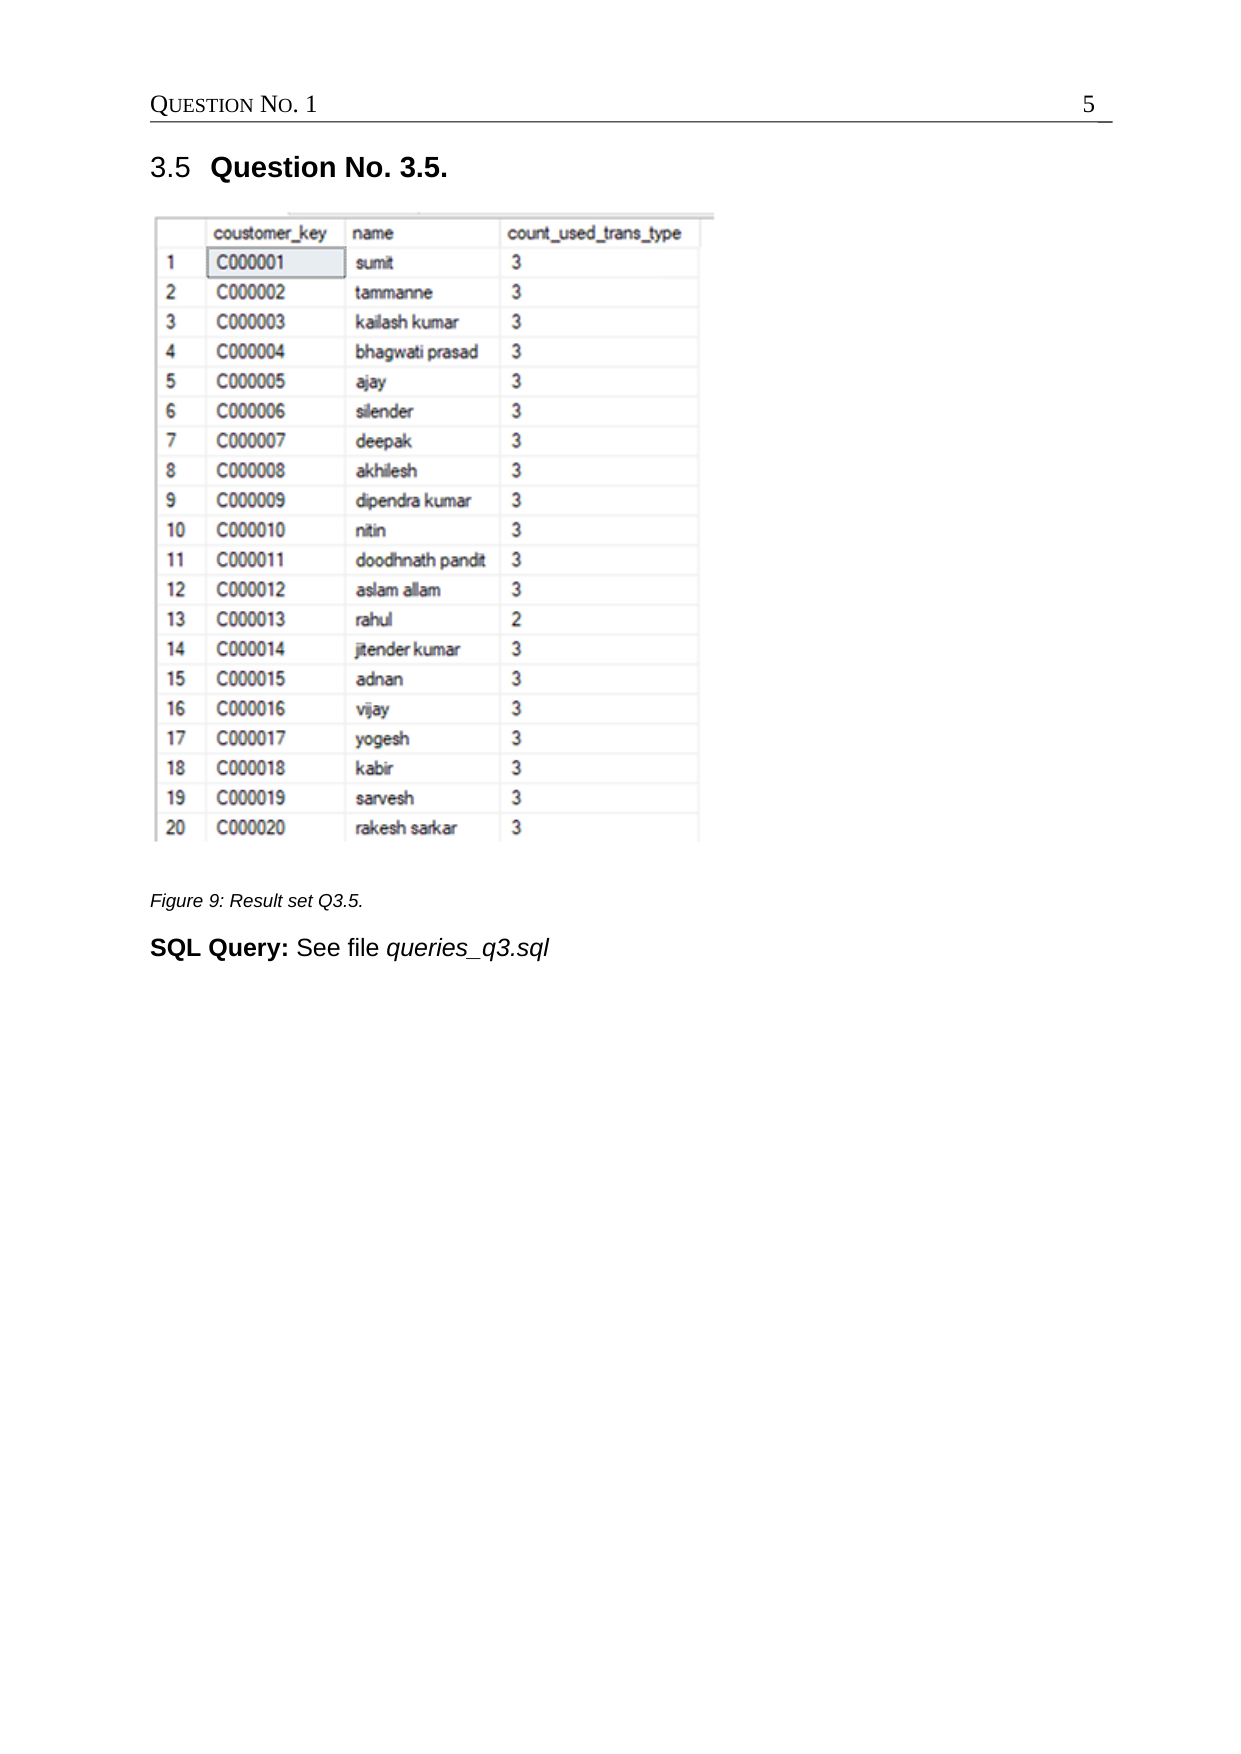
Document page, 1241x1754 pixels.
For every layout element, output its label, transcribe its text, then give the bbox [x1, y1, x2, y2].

picture [150, 212, 719, 856]
subtitle Question No. 3.5. [150, 150, 1090, 183]
text SQL Query: See file queries_q3.sql [150, 933, 1090, 961]
text Figure 9: Result set Q3.5. [150, 890, 1090, 912]
